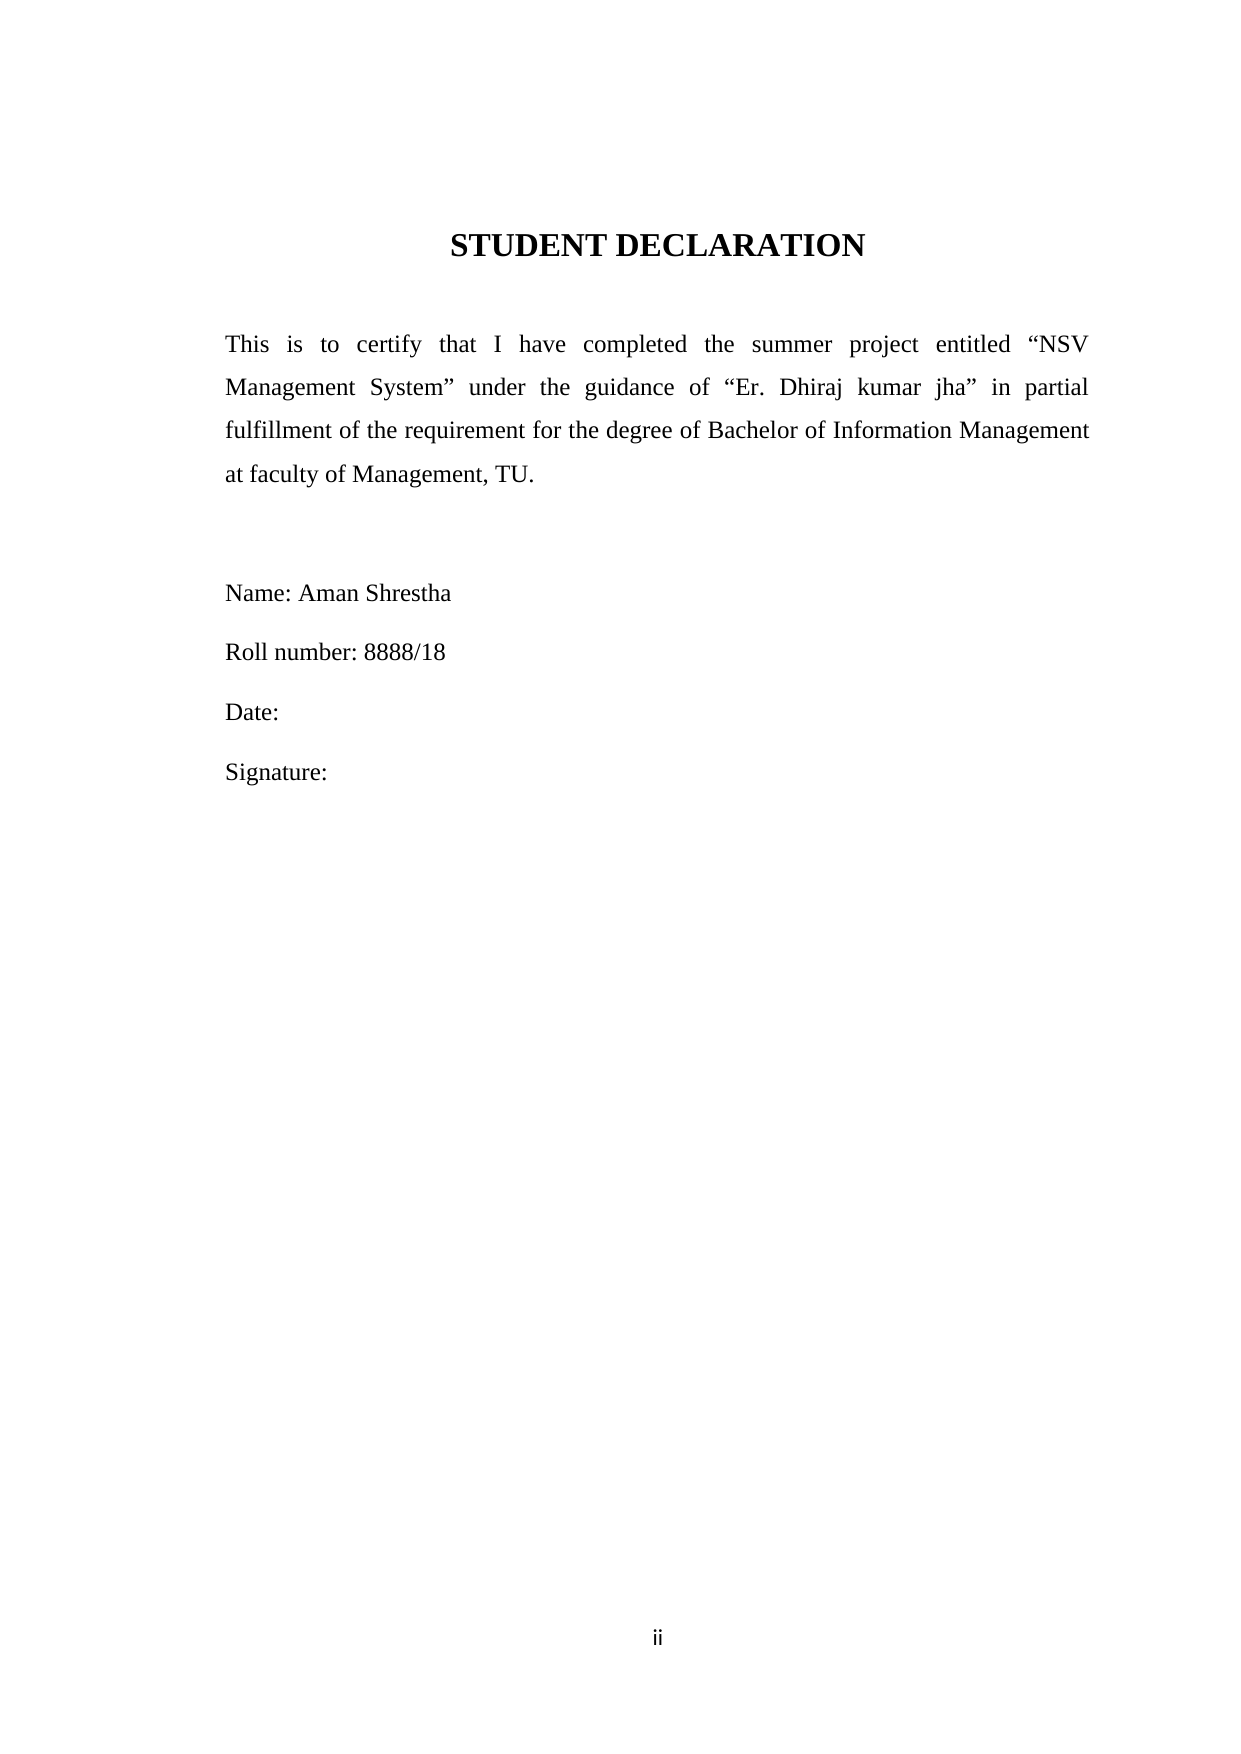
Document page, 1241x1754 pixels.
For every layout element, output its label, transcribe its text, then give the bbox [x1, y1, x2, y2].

text Signature: [225, 757, 1090, 786]
subtitle STUDENT DECLARATION [225, 225, 1090, 263]
text Roll number: 8888/18 [225, 637, 1090, 666]
text Name: Aman Shrestha [225, 578, 1090, 606]
text Date: [225, 697, 1090, 726]
text This is to certify that I have completed the summer project entitled “NSV Management System” under the guidance of “Er. Dhiraj kumar jha” in partial fulfillment of the requirement for the degree of Bachelor of Information Management at faculty of Management, TU. [225, 329, 1090, 487]
